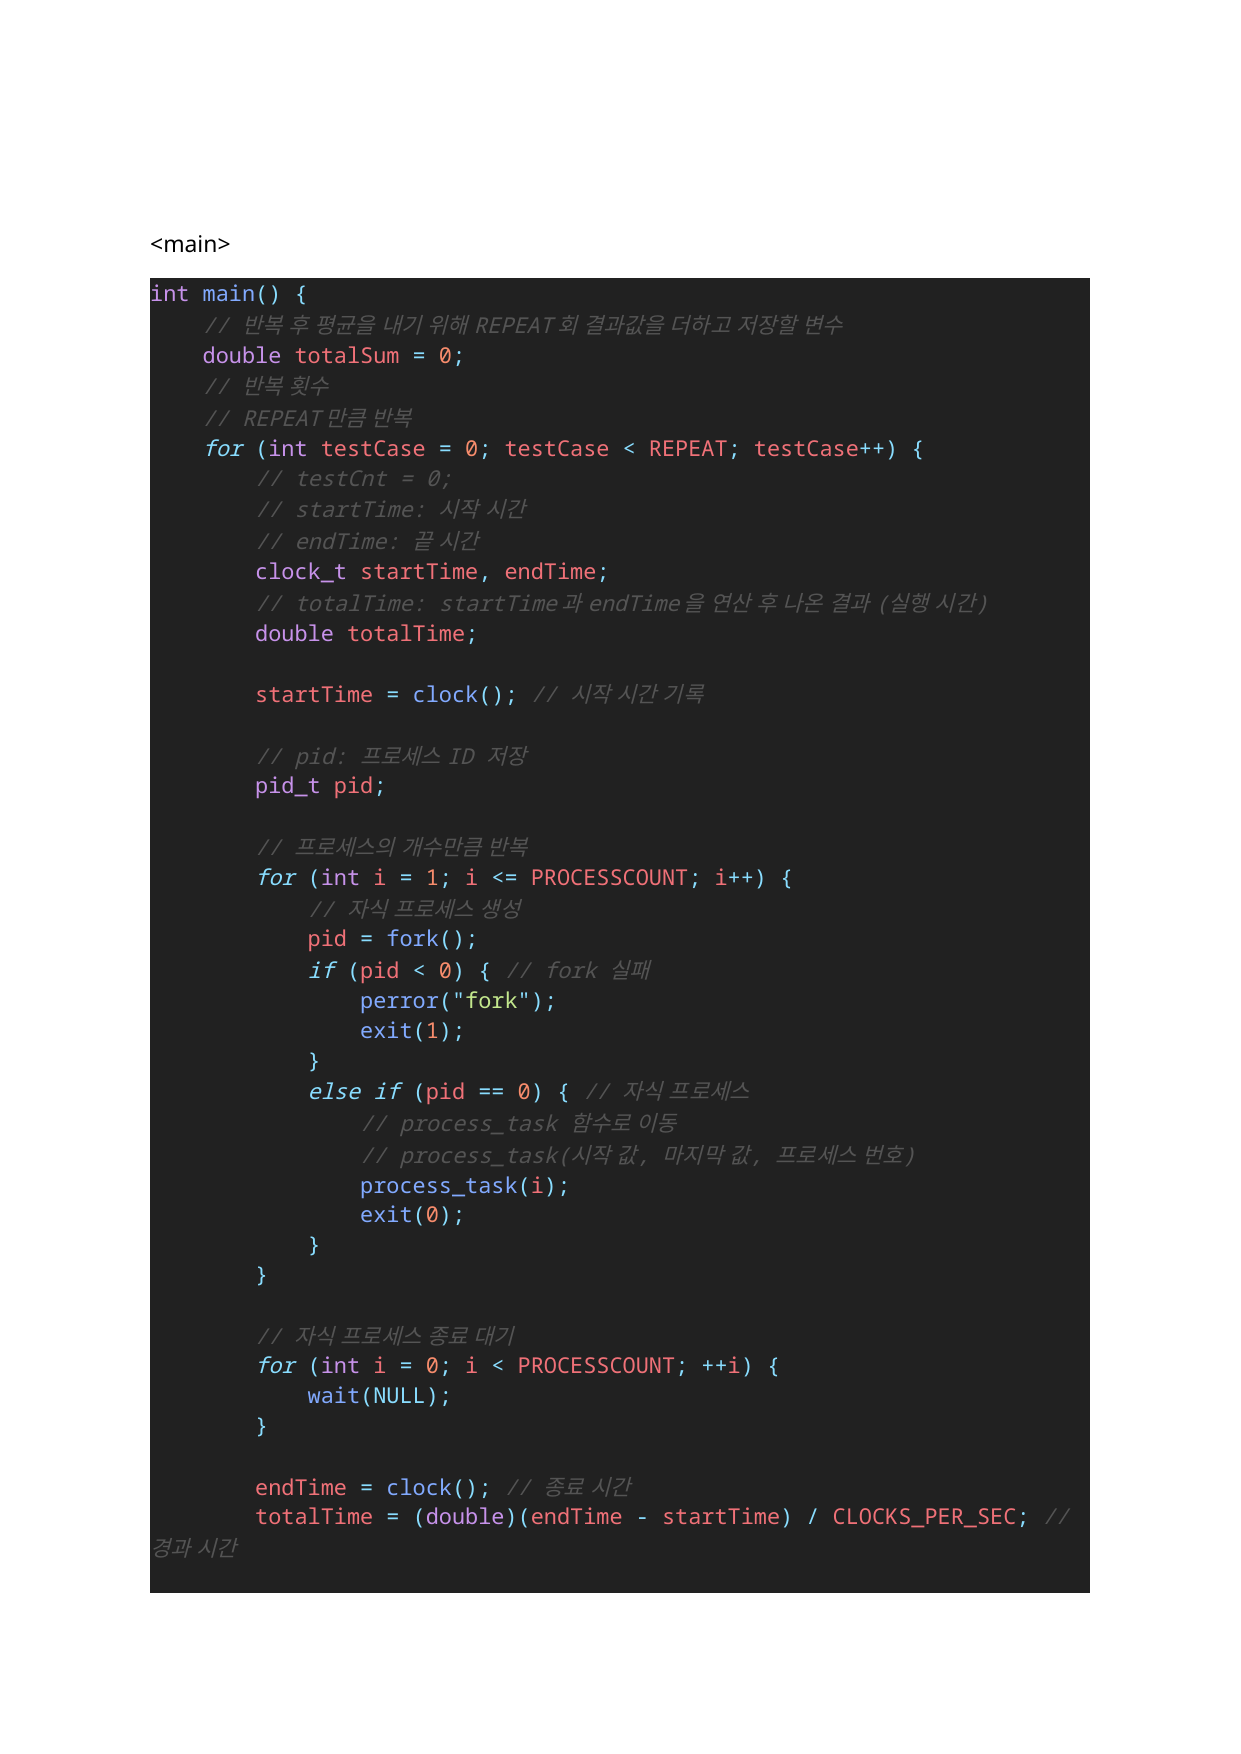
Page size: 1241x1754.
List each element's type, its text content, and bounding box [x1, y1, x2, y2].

text perror("fork"); [150, 985, 1090, 1015]
text for (int testCase = 0; testCase < REPEAT; testCase++) { [150, 433, 1090, 463]
text // REPEAT만큼 반복 [150, 401, 1090, 433]
text double totalTime; [150, 618, 1090, 647]
text // 프로세스의 개수만큼 반복 [150, 830, 1090, 862]
text // totalTime: startTime과 endTime을 연산 후 나온 결과 (실행 시간) [150, 586, 1090, 618]
text startTime = clock(); // 시작 시간 기록 [150, 677, 1090, 709]
text wait(NULL); [150, 1380, 1090, 1410]
text // startTime: 시작 시간 [150, 492, 1090, 524]
text // pid: 프로세스 ID 저장 [150, 739, 1090, 771]
text endTime = clock(); // 종료 시간 [150, 1469, 1090, 1501]
text } [150, 1044, 1090, 1074]
text for (int i = 1; i <= PROCESSCOUNT; i++) { [150, 862, 1090, 892]
text process_task(i); [150, 1170, 1090, 1199]
text } [150, 1410, 1090, 1440]
text if (pid < 0) { // fork 실패 [150, 953, 1090, 985]
text <main> [150, 228, 1090, 259]
text for (int i = 0; i < PROCESSCOUNT; ++i) { [150, 1350, 1090, 1380]
text exit(1); [150, 1015, 1090, 1044]
text // process_task(시작 값, 마지막 값, 프로세스 번호) [150, 1138, 1090, 1170]
text clock_t startTime, endTime; [150, 556, 1090, 586]
text } [150, 1259, 1090, 1289]
text } [150, 1229, 1090, 1259]
text double totalSum = 0; [150, 339, 1090, 369]
text exit(0); [150, 1199, 1090, 1229]
text // process_task 함수로 이동 [150, 1106, 1090, 1138]
text pid = fork(); [150, 923, 1090, 953]
text else if (pid == 0) { // 자식 프로세스 [150, 1074, 1090, 1106]
text // 자식 프로세스 생성 [150, 892, 1090, 923]
text pid_t pid; [150, 771, 1090, 800]
text // endTime: 끝 시간 [150, 524, 1090, 556]
text totalTime = (double)(endTime - startTime) / CLOCKS_PER_SEC; // 경과 시간 [150, 1501, 1090, 1563]
text // 반복 후 평균을 내기 위해 REPEAT회 결과값을 더하고 저장할 변수 [150, 308, 1090, 339]
text // testCnt = 0; [150, 463, 1090, 492]
text int main() { [150, 278, 1090, 308]
text // 자식 프로세스 종료 대기 [150, 1319, 1090, 1350]
text // 반복 횟수 [150, 369, 1090, 401]
